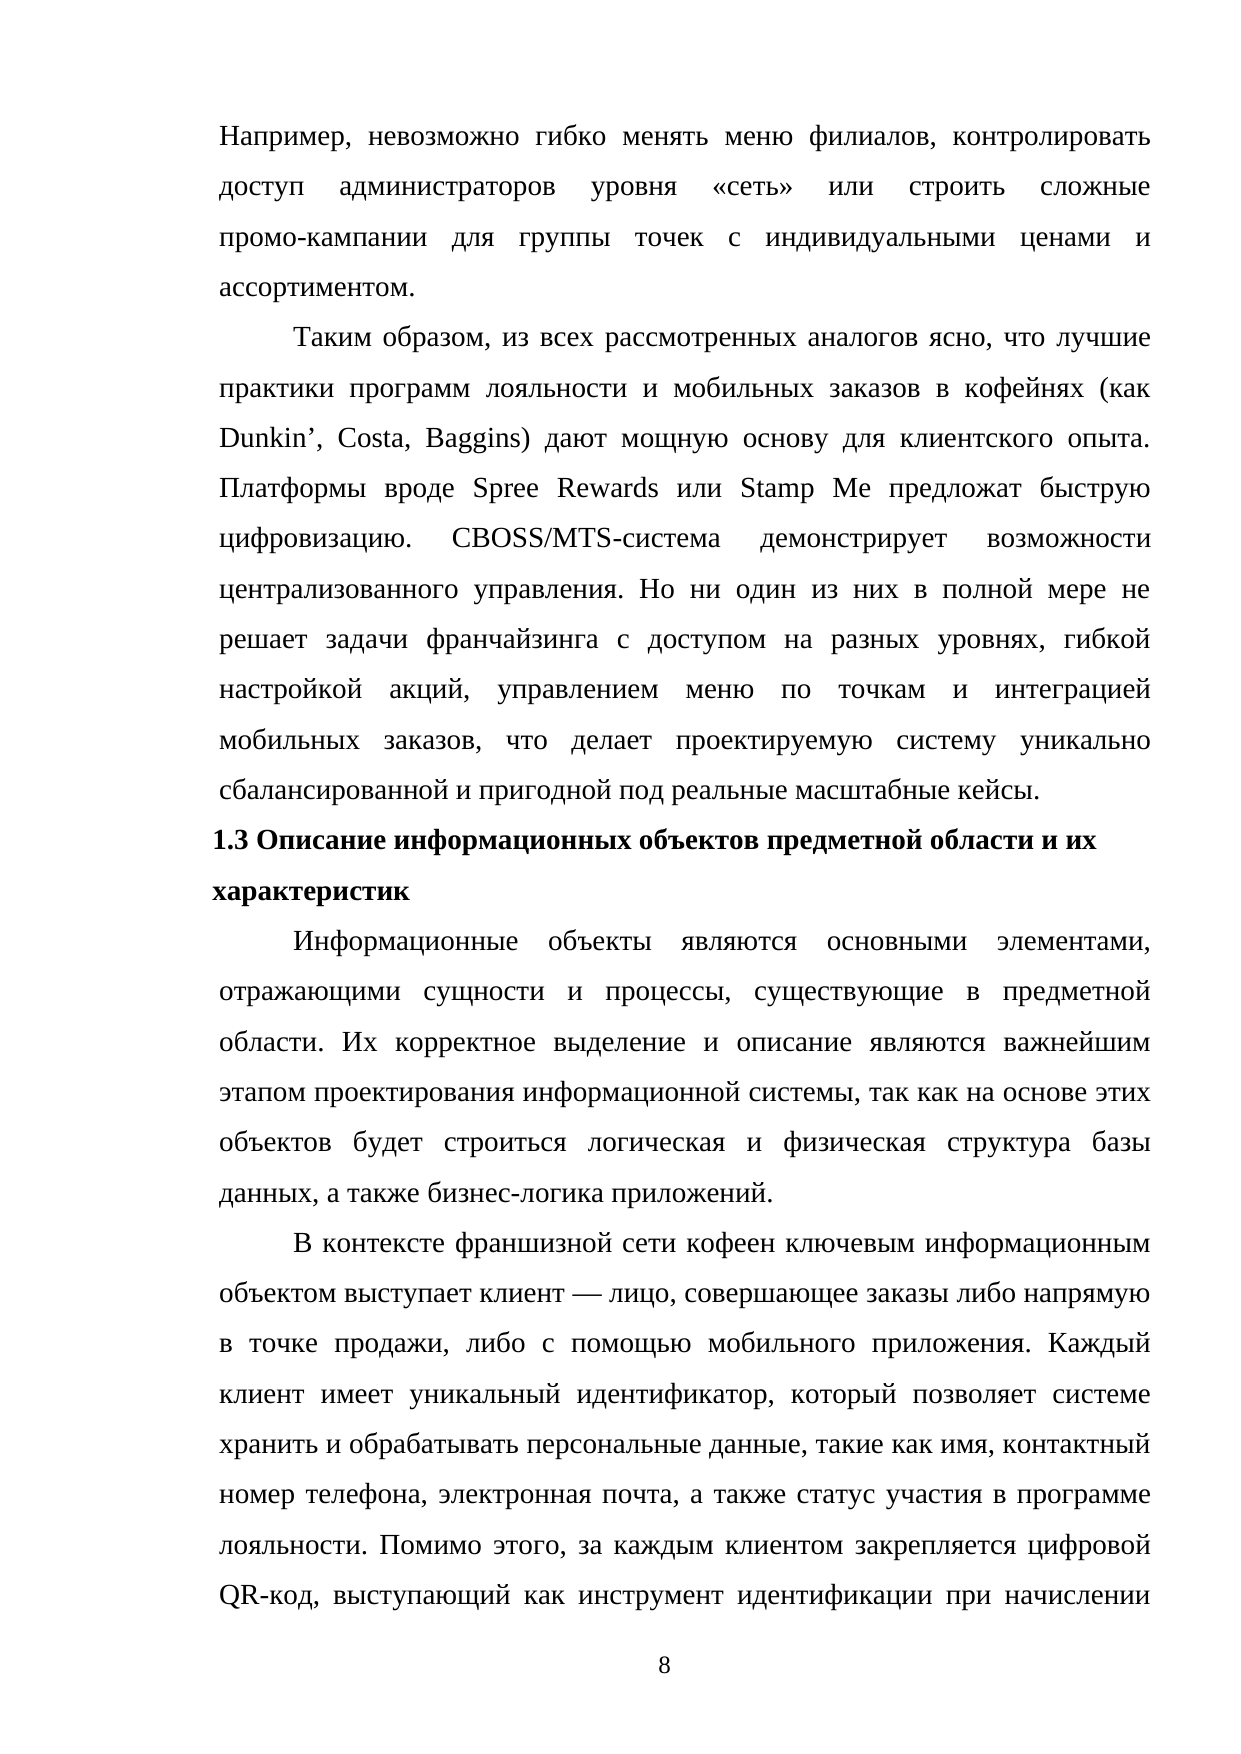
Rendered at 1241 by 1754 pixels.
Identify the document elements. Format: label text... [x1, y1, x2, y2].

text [219, 1225, 1152, 1611]
text Таким образом, из всех рассмотренных аналогов ясно, что лучшие практики программ лояльности и мобильных заказов в кофейнях (как Dunkin’, Costa, Baggins) дают мощную основу для клиентского опыта. Платформы вроде Spree Rewards или Stamp Me предложат быструю цифровизацию. CBOSS/MTS‑система демонстрирует возможности централизованного управления. Но ни один из них в полной мере не решает задачи франчайзинга с доступом на разных уровнях, гибкой настройкой акций, управлением меню по точкам и интеграцией мобильных заказов, что делает проектируемую систему уникально сбалансированной и пригодной под реальные масштабные кейсы. [219, 319, 1152, 806]
text Описание информационных объектов предметной области и их характеристик [212, 822, 1152, 906]
text Информационные объекты являются основными элементами, отражающими сущности и процессы, существующие в предметной области. Их корректное выделение и описание являются важнейшим этапом проектирования информационной системы, так как на основе этих объектов будет строиться логическая и физическая структура базы данных, а также бизнес-логика приложений. [219, 923, 1152, 1208]
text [219, 118, 1152, 303]
